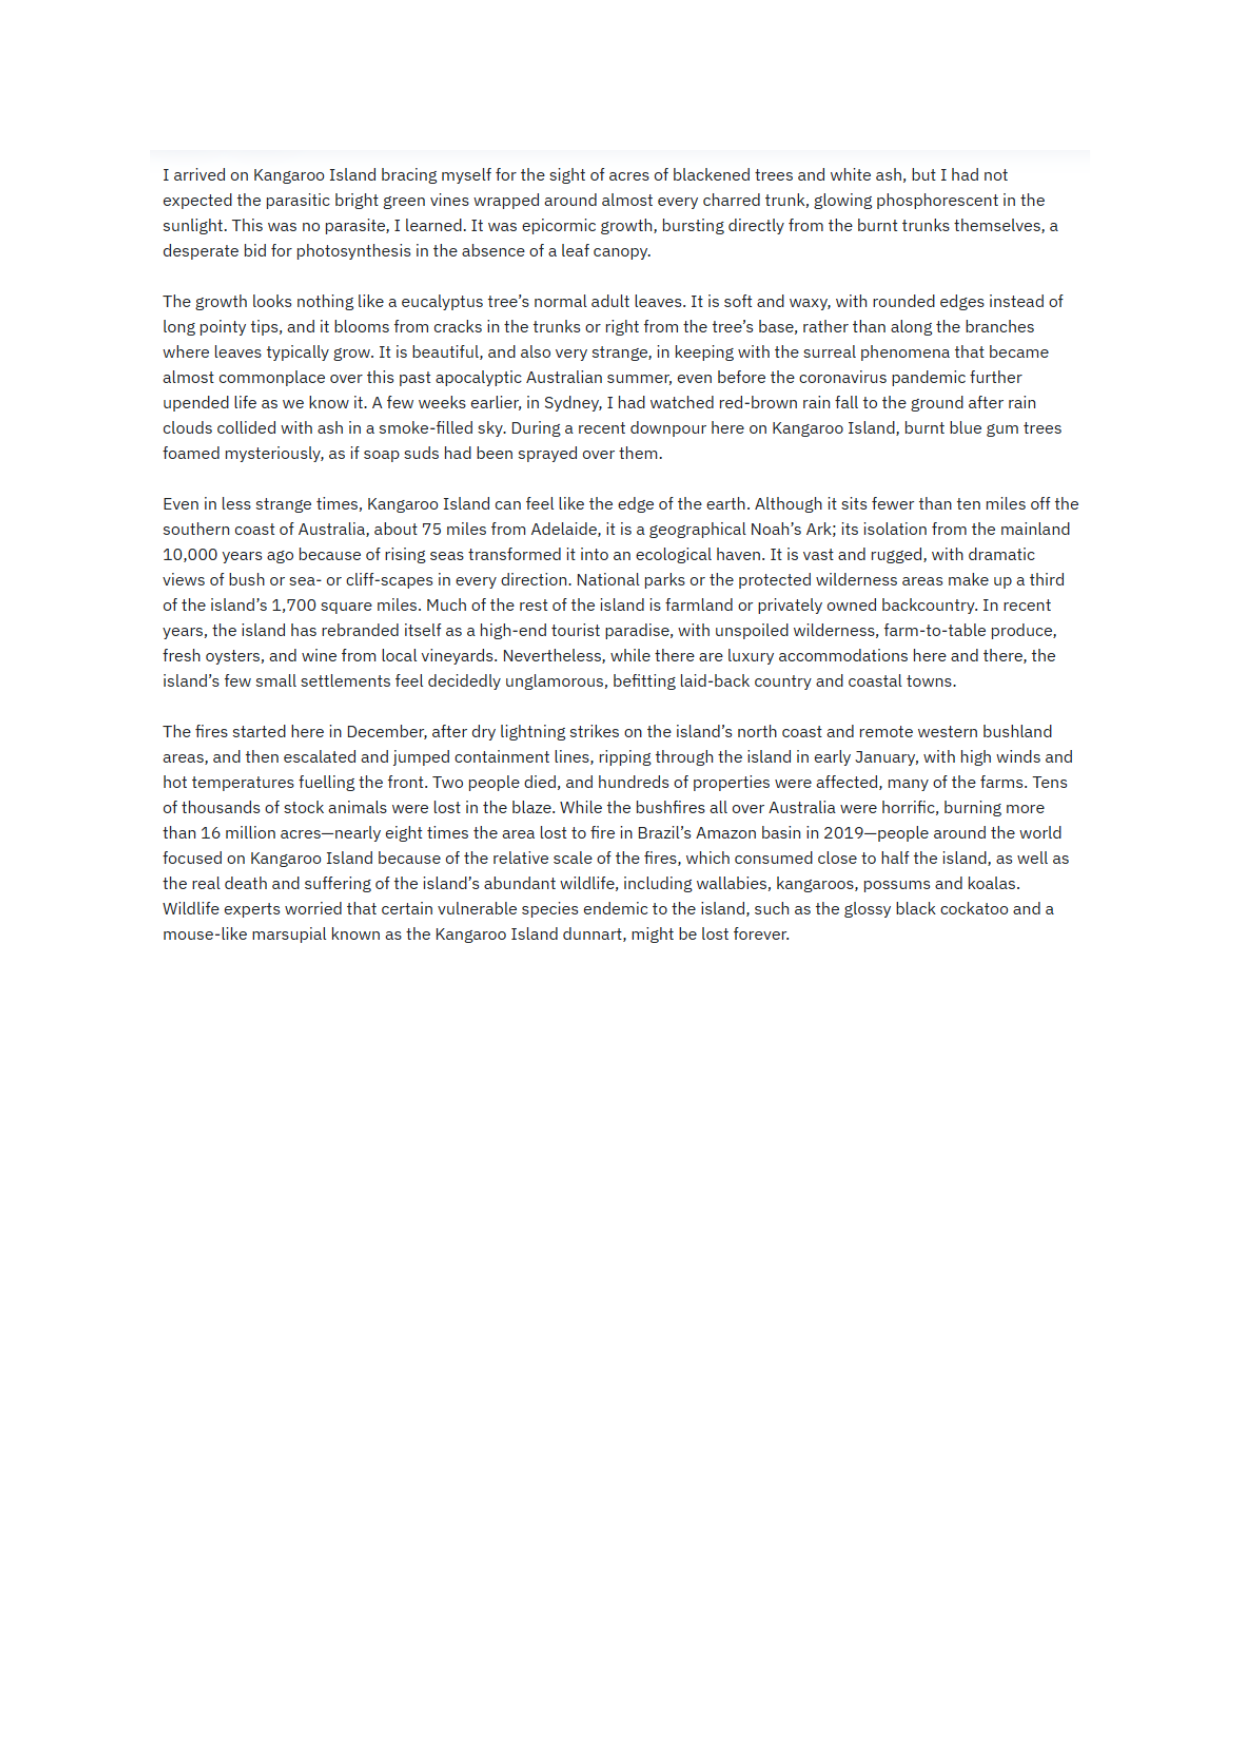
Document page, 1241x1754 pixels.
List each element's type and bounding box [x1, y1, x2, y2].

picture [150, 150, 1091, 963]
